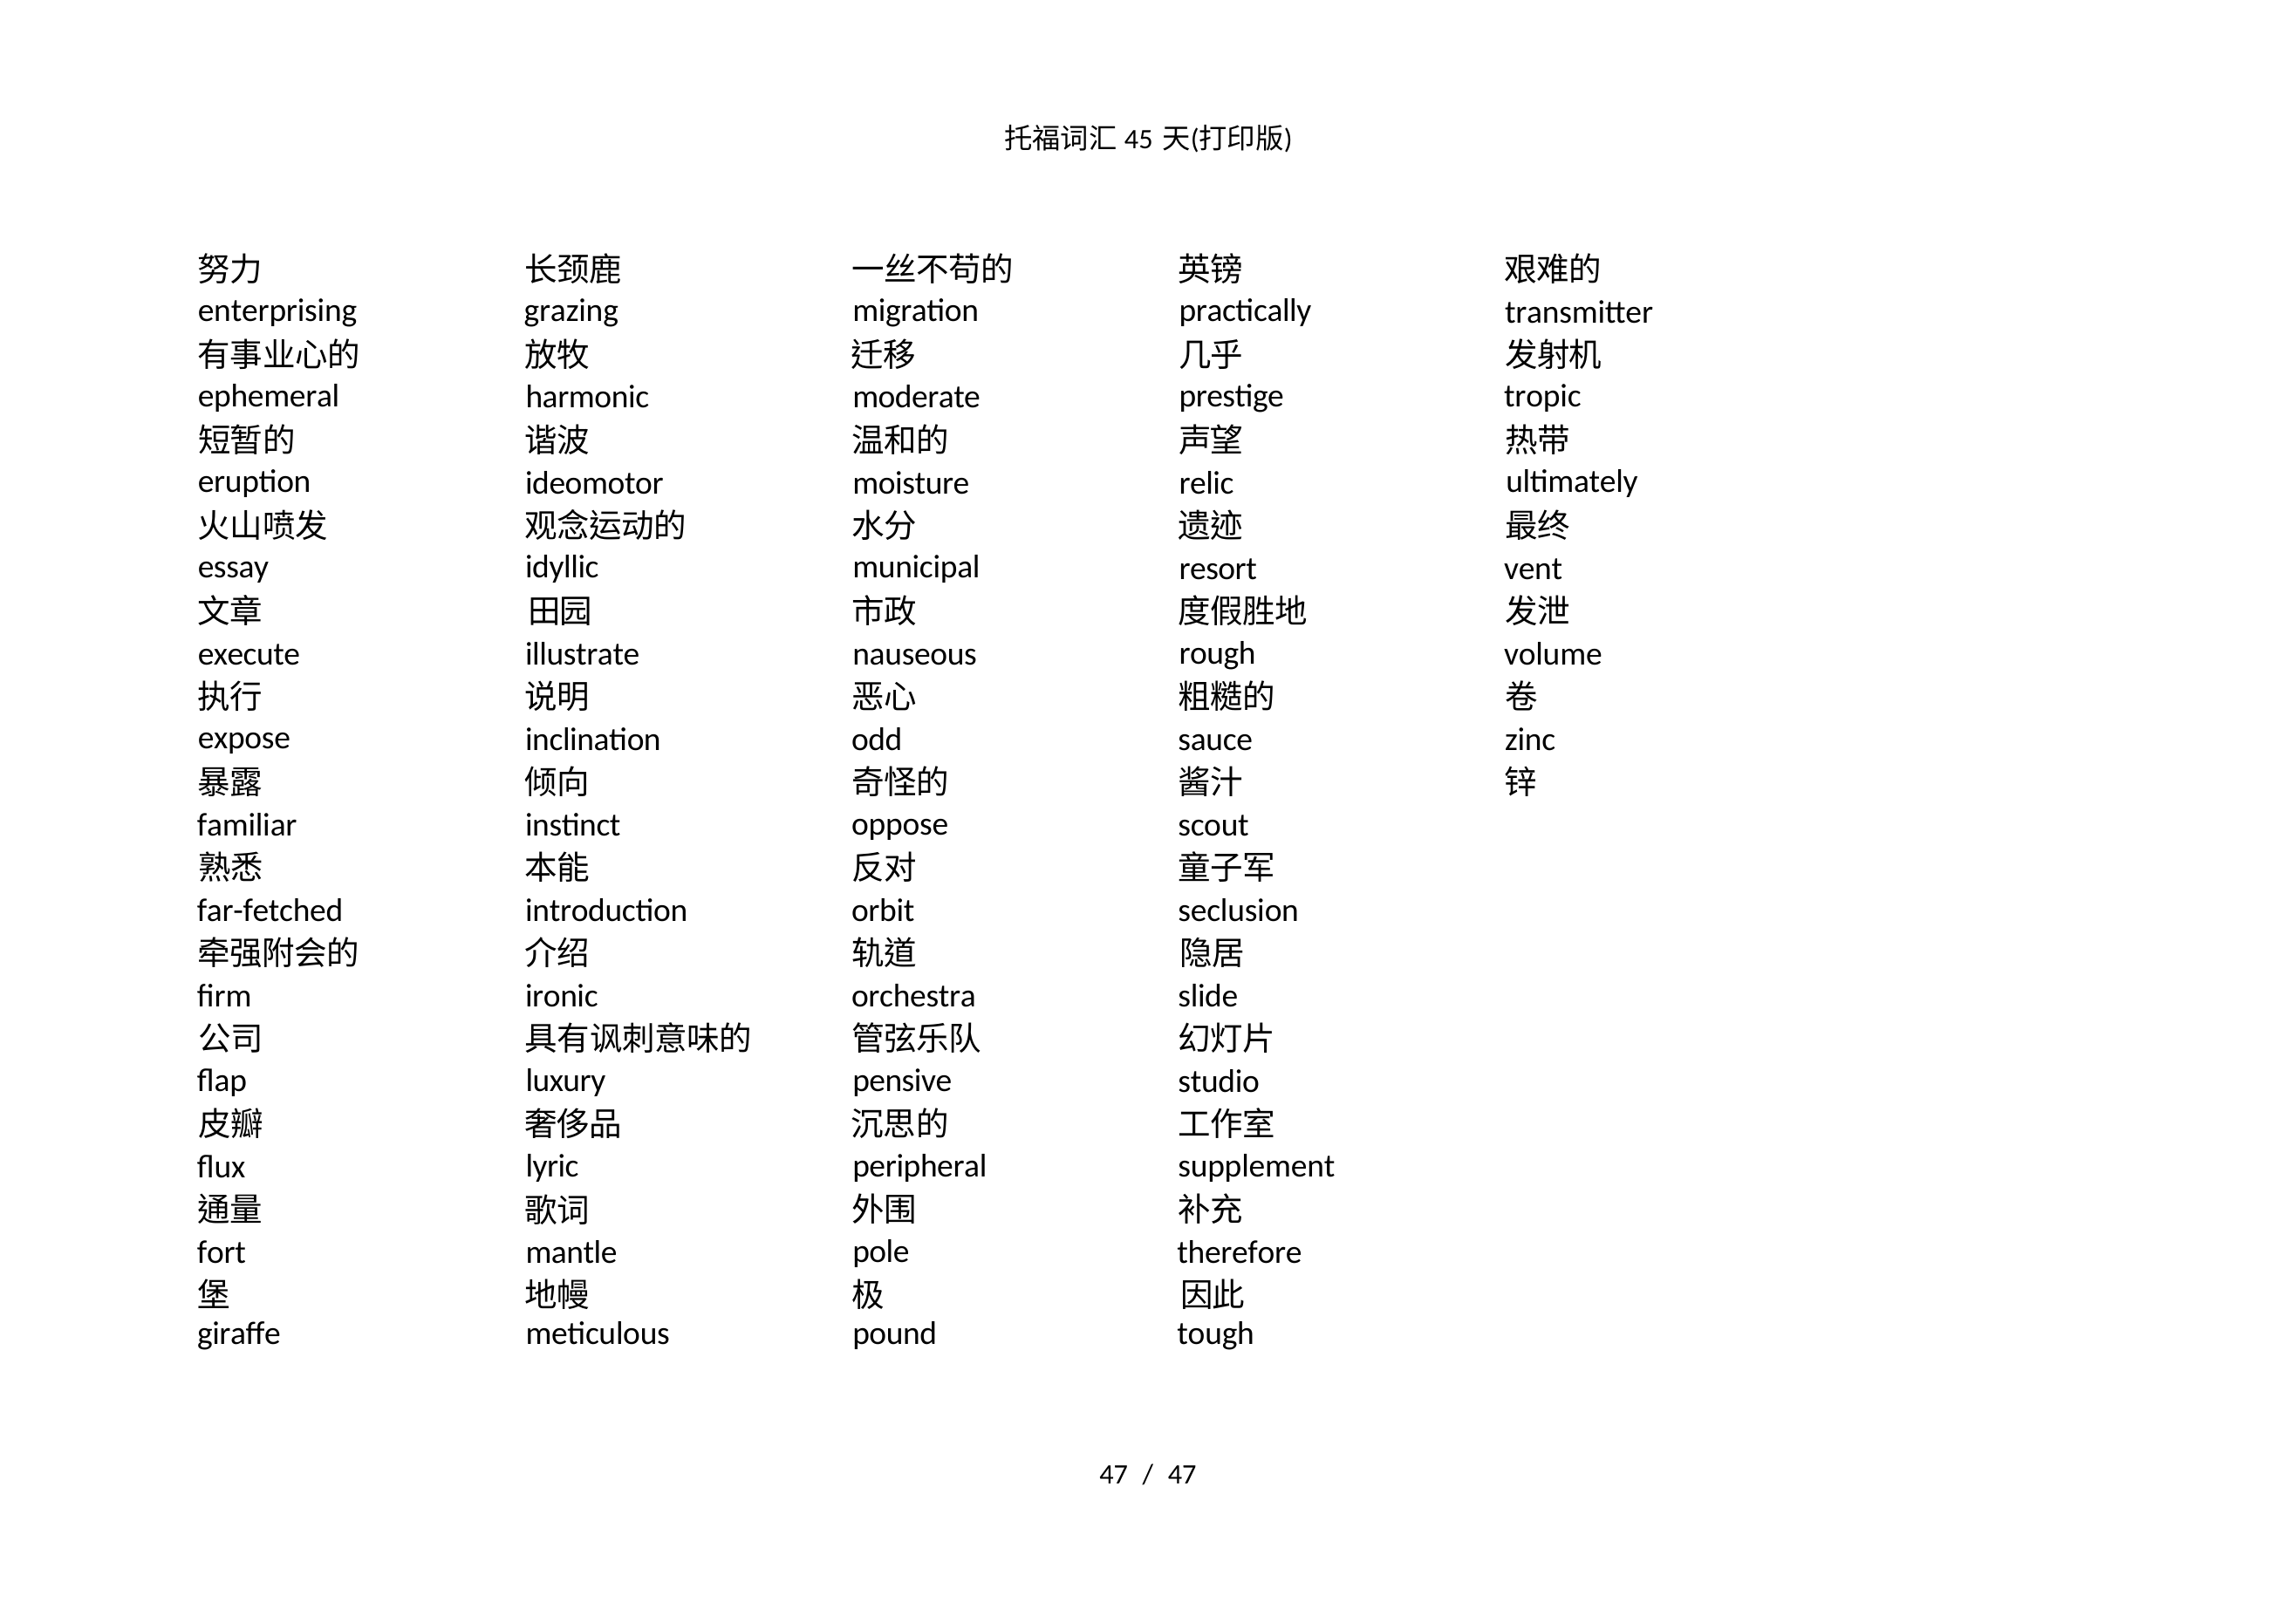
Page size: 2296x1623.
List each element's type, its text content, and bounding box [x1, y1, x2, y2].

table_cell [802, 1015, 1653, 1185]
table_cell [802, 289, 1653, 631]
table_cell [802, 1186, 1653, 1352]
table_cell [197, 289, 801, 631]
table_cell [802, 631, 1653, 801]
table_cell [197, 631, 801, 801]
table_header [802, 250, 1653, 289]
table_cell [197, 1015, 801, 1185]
text 托福词汇 45 天(打印版) [1004, 121, 1951, 155]
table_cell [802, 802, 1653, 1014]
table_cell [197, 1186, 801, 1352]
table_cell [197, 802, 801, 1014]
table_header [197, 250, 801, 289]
